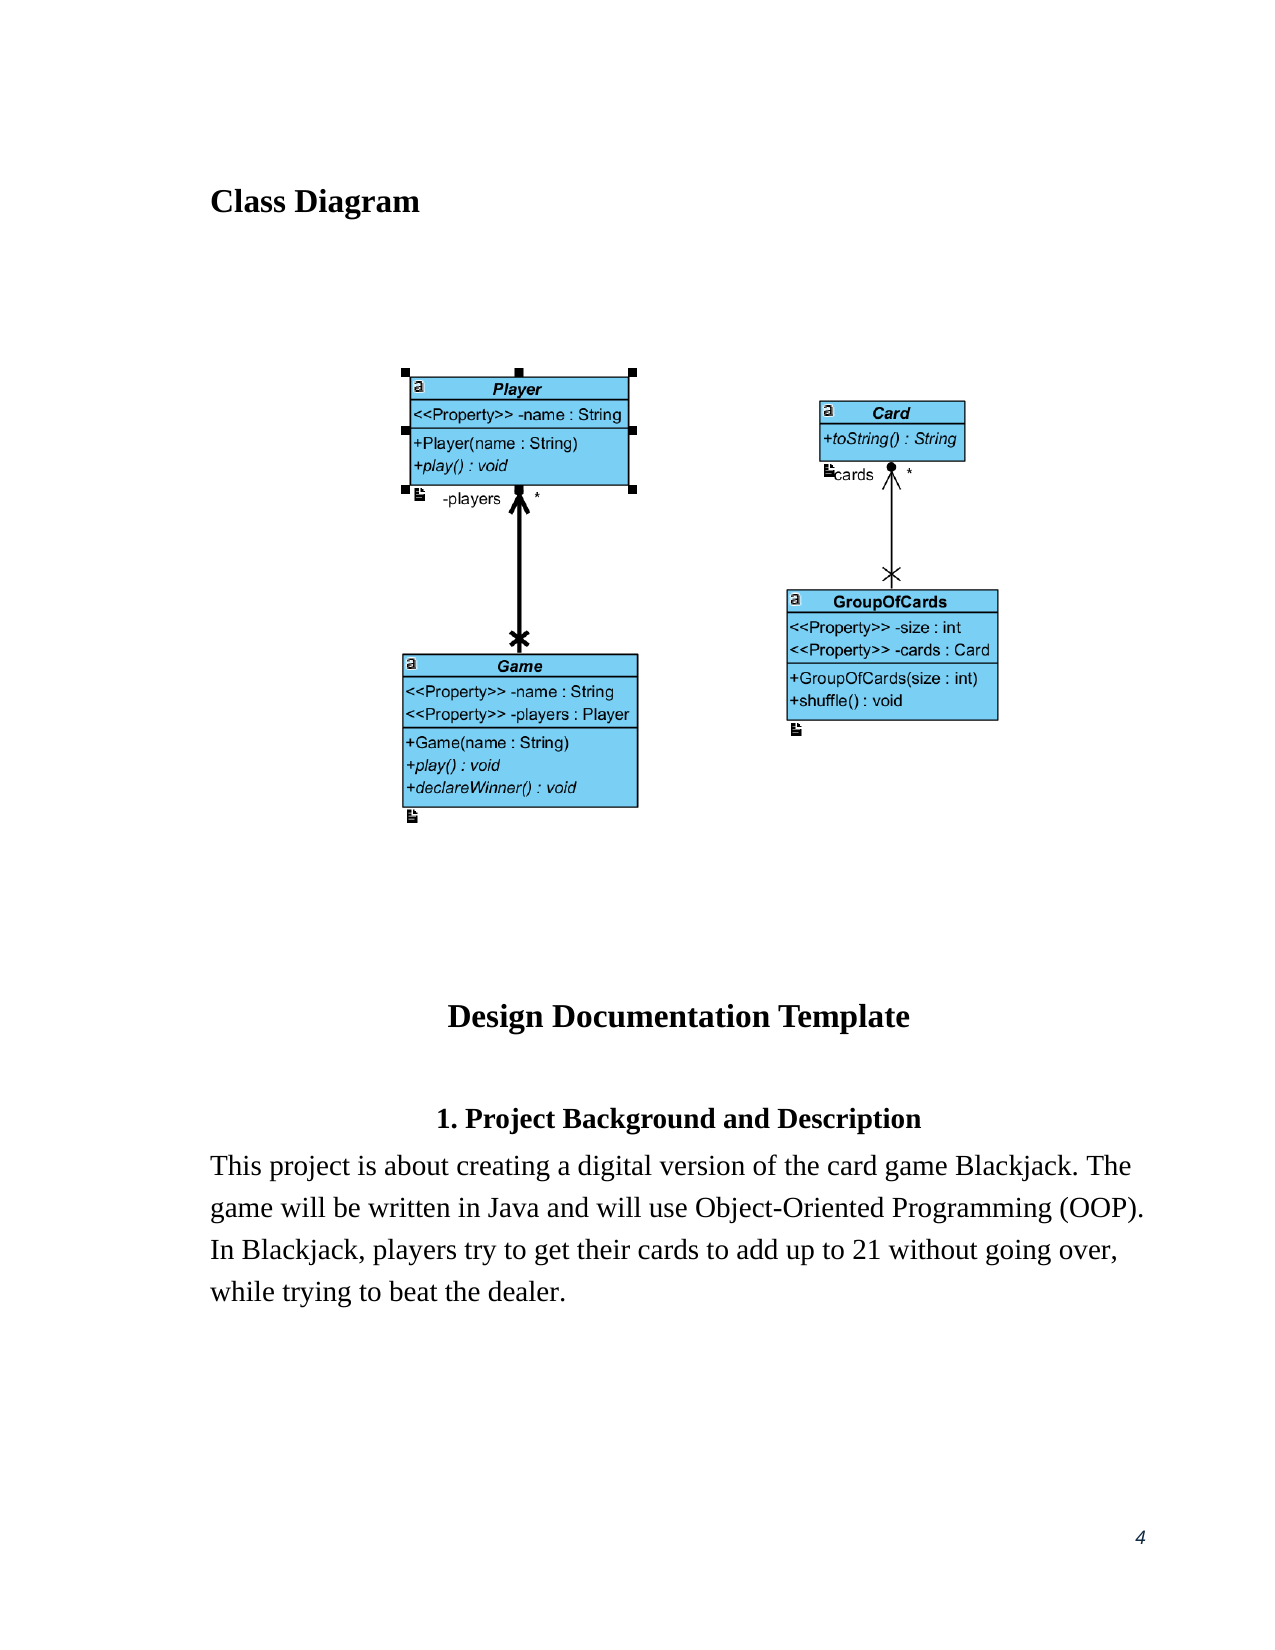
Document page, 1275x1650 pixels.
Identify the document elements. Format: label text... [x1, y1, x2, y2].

subtitle Design Documentation Template [210, 997, 1147, 1079]
picture [210, 226, 1148, 953]
text This project is about creating a digital version of the card game Blackjack. The game will be written in Java and will use Object-Oriented Programming (OOP). In Blackjack, players try to get their cards to add up to 21 without going over, while trying to beat the dealer. [210, 1148, 1147, 1308]
text Class Diagram [210, 181, 1147, 226]
subtitle 1. Project Background and Description [210, 1102, 1147, 1135]
